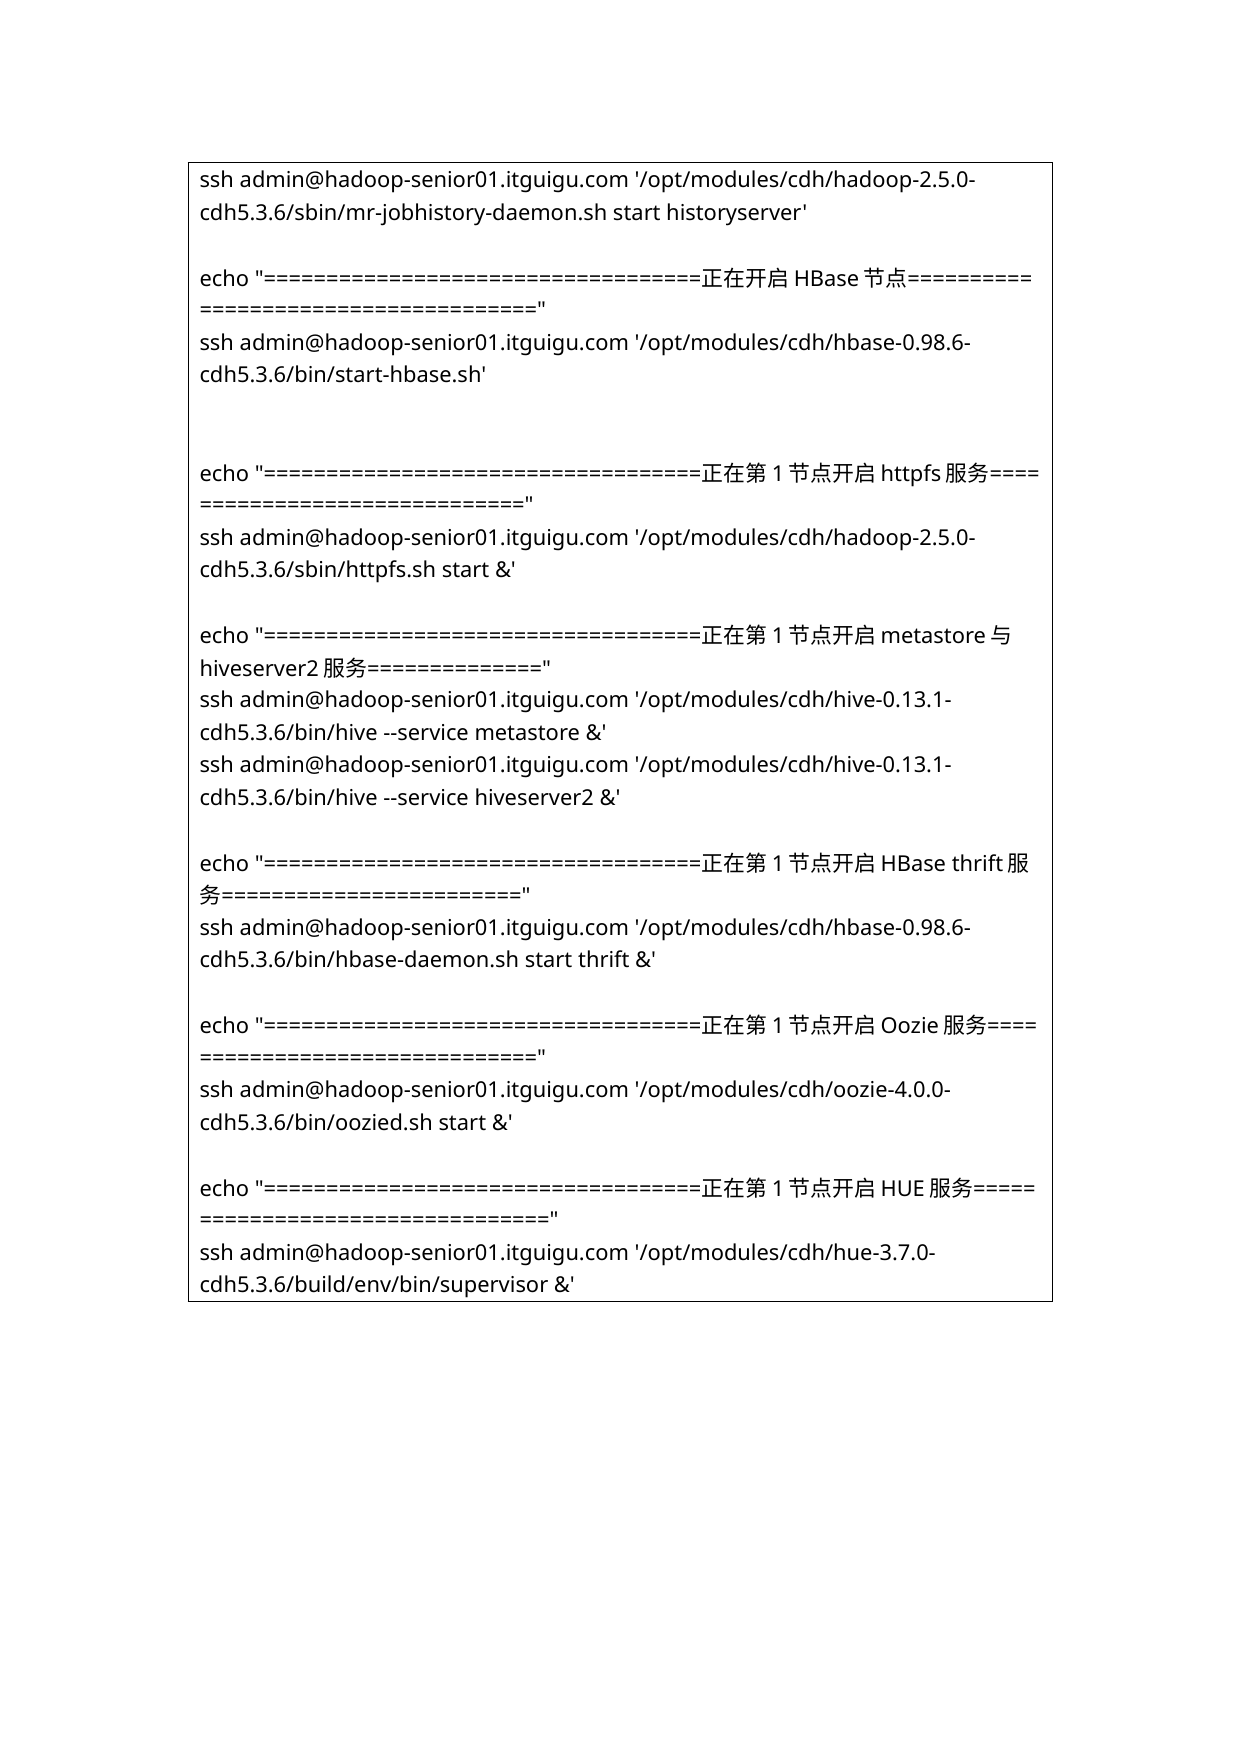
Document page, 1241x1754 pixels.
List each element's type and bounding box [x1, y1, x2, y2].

table_header [189, 163, 1052, 1301]
